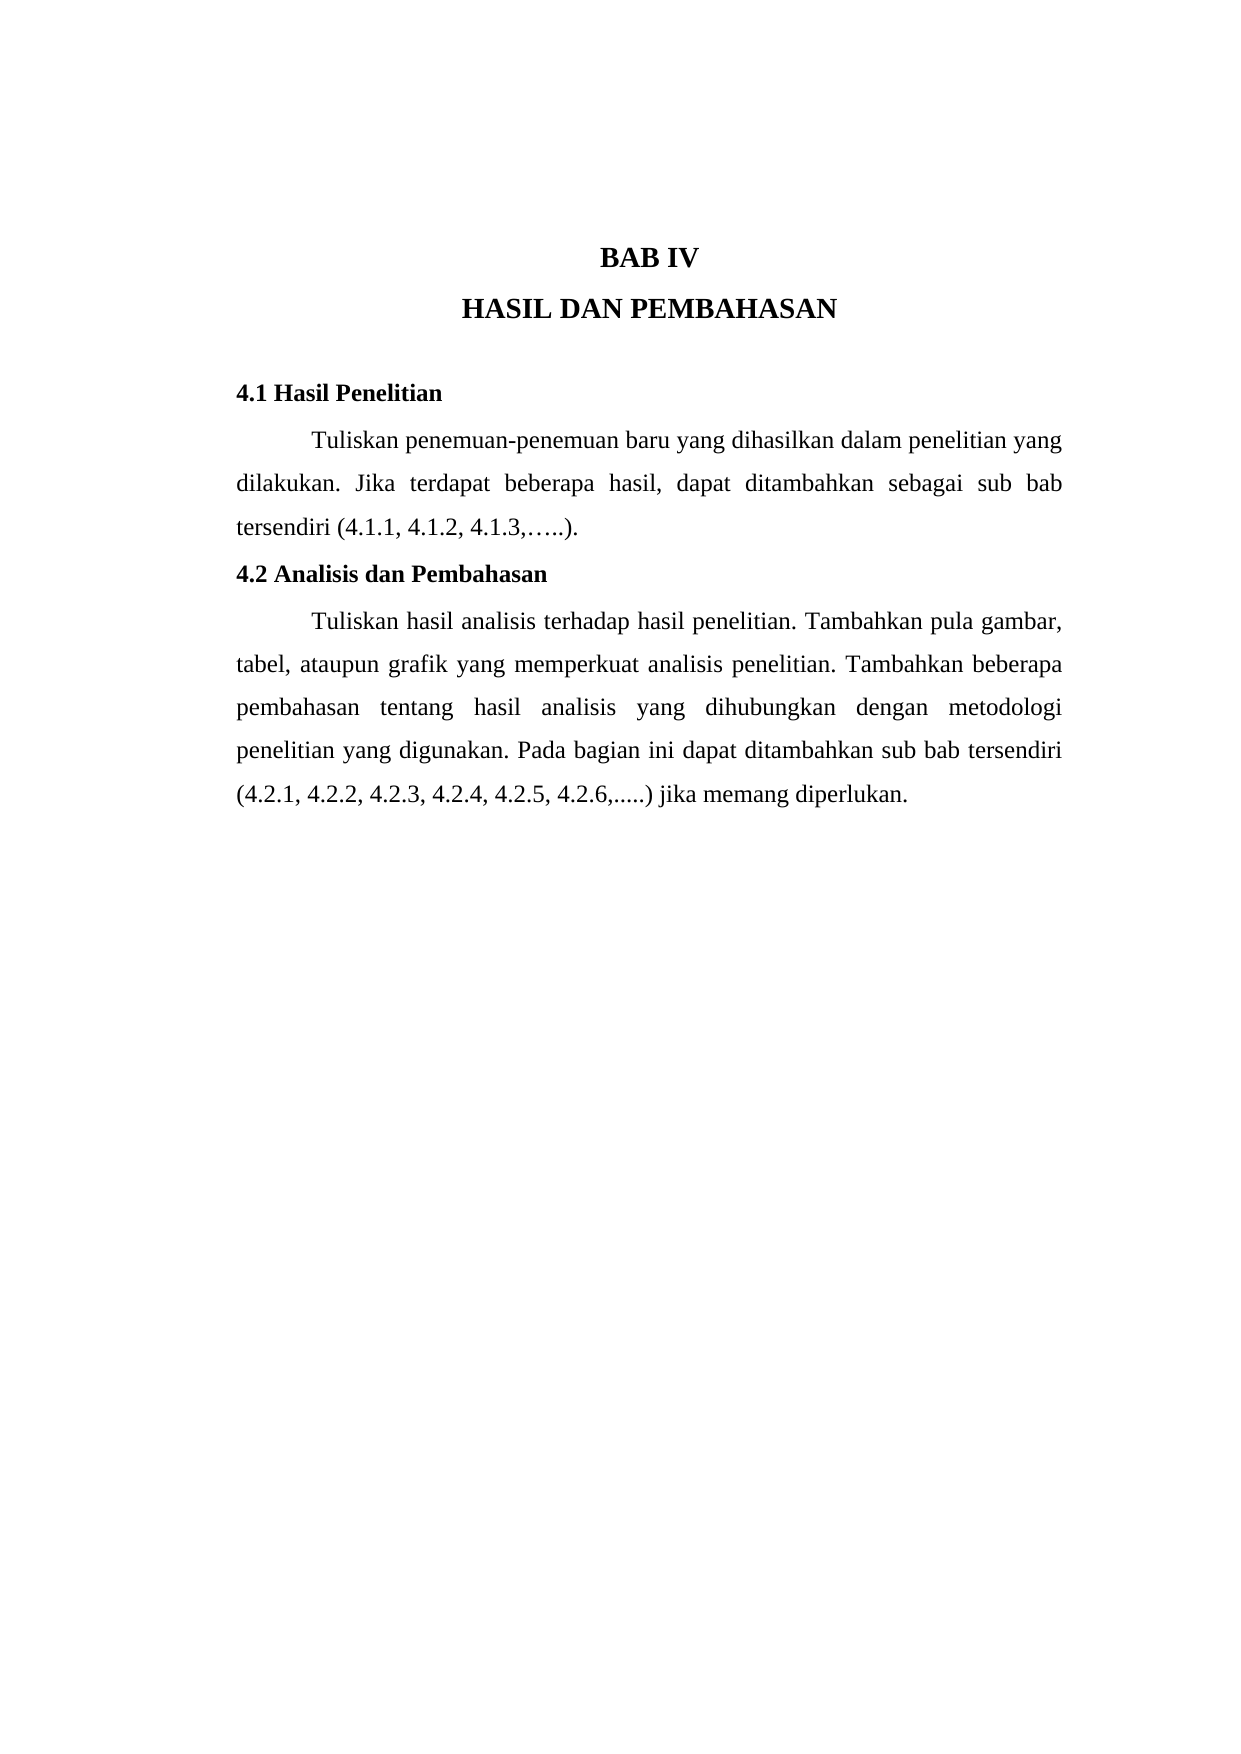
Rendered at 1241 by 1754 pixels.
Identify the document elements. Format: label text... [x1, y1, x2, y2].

subtitle 4.2 Analisis dan Pembahasan [236, 559, 1063, 588]
text Tuliskan hasil analisis terhadap hasil penelitian. Tambahkan pula gambar, tabel, ataupun grafik yang memperkuat analisis penelitian. Tambahkan beberapa pembahasan tentang hasil analisis yang dihubungkan dengan metodologi penelitian yang digunakan. Pada bagian ini dapat ditambahkan sub bab tersendiri (4.2.1, 4.2.2, 4.2.3, 4.2.4, 4.2.5, 4.2.6,.....) jika memang diperlukan. [236, 606, 1063, 807]
subtitle 4.1 Hasil Penelitian [236, 378, 1063, 407]
text Tuliskan penemuan-penemuan baru yang dihasilkan dalam penelitian yang dilakukan. Jika terdapat beberapa hasil, dapat ditambahkan sebagai sub bab tersendiri (4.1.1, 4.1.2, 4.1.3,…..). [236, 425, 1063, 540]
subtitle BAB IV HASIL DAN PEMBAHASAN [236, 240, 1063, 324]
